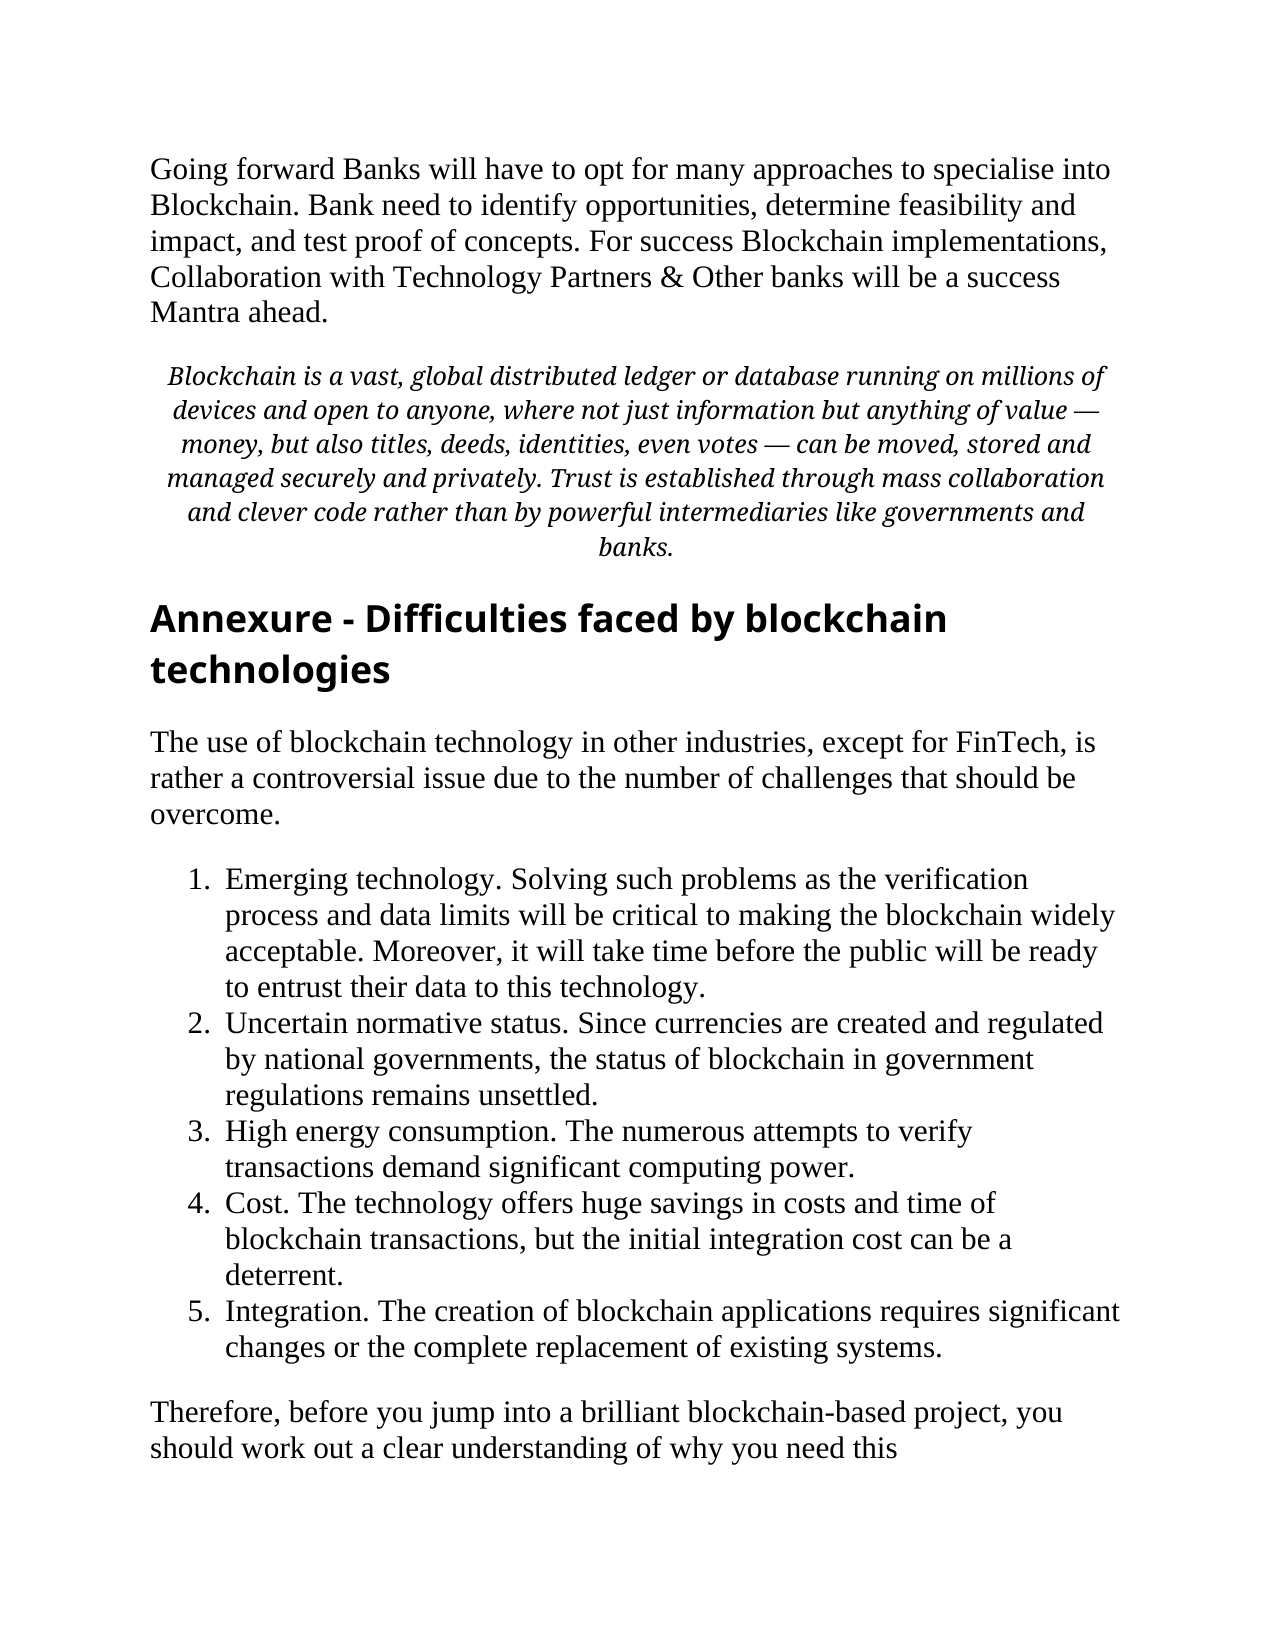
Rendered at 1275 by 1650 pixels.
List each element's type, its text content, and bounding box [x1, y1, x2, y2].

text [150, 1393, 1125, 1465]
list Integration. The creation of blockchain applications requires significant changes or the complete replacement of existing systems. [187, 1292, 1125, 1364]
list Cost. The technology offers huge savings in costs and time of blockchain transactions, but the initial integration cost can be a deterrent. [187, 1184, 1125, 1292]
list Uncertain normative status. Since currencies are created and regulated by national governments, the status of blockchain in government regulations remains unsettled. [187, 1004, 1125, 1112]
text Blockchain is a vast, global distributed ledger or database running on millions of devices and open to anyone, where not just information but anything of value — money, but also titles, deeds, identities, even votes — can be moved, stored and managed securely and privately. Trust is established through mass collaboration and clever code rather than by powerful intermediaries like governments and banks. [150, 359, 1125, 563]
text Annexure - Difficulties faced by blockchain technologies [150, 592, 1125, 694]
text Going forward Banks will have to opt for many approaches to specialise into Blockchain. Bank need to identify opportunities, determine feasibility and impact, and test proof of concepts. For success Blockchain implementations, Collaboration with Technology Partners & Other banks will be a success Mantra ahead. [150, 150, 1125, 330]
list Emerging technology. Solving such problems as the verification process and data limits will be critical to making the blockchain widely acceptable. Moreover, it will take time before the public will be ready to entrust their data to this technology. [187, 861, 1125, 1004]
list High energy consumption. The numerous attempts to verify transactions demand significant computing power. [187, 1112, 1125, 1184]
text The use of blockchain technology in other industries, except for FinTech, is rather a controversial issue due to the number of challenges that should be overcome. [150, 724, 1125, 831]
